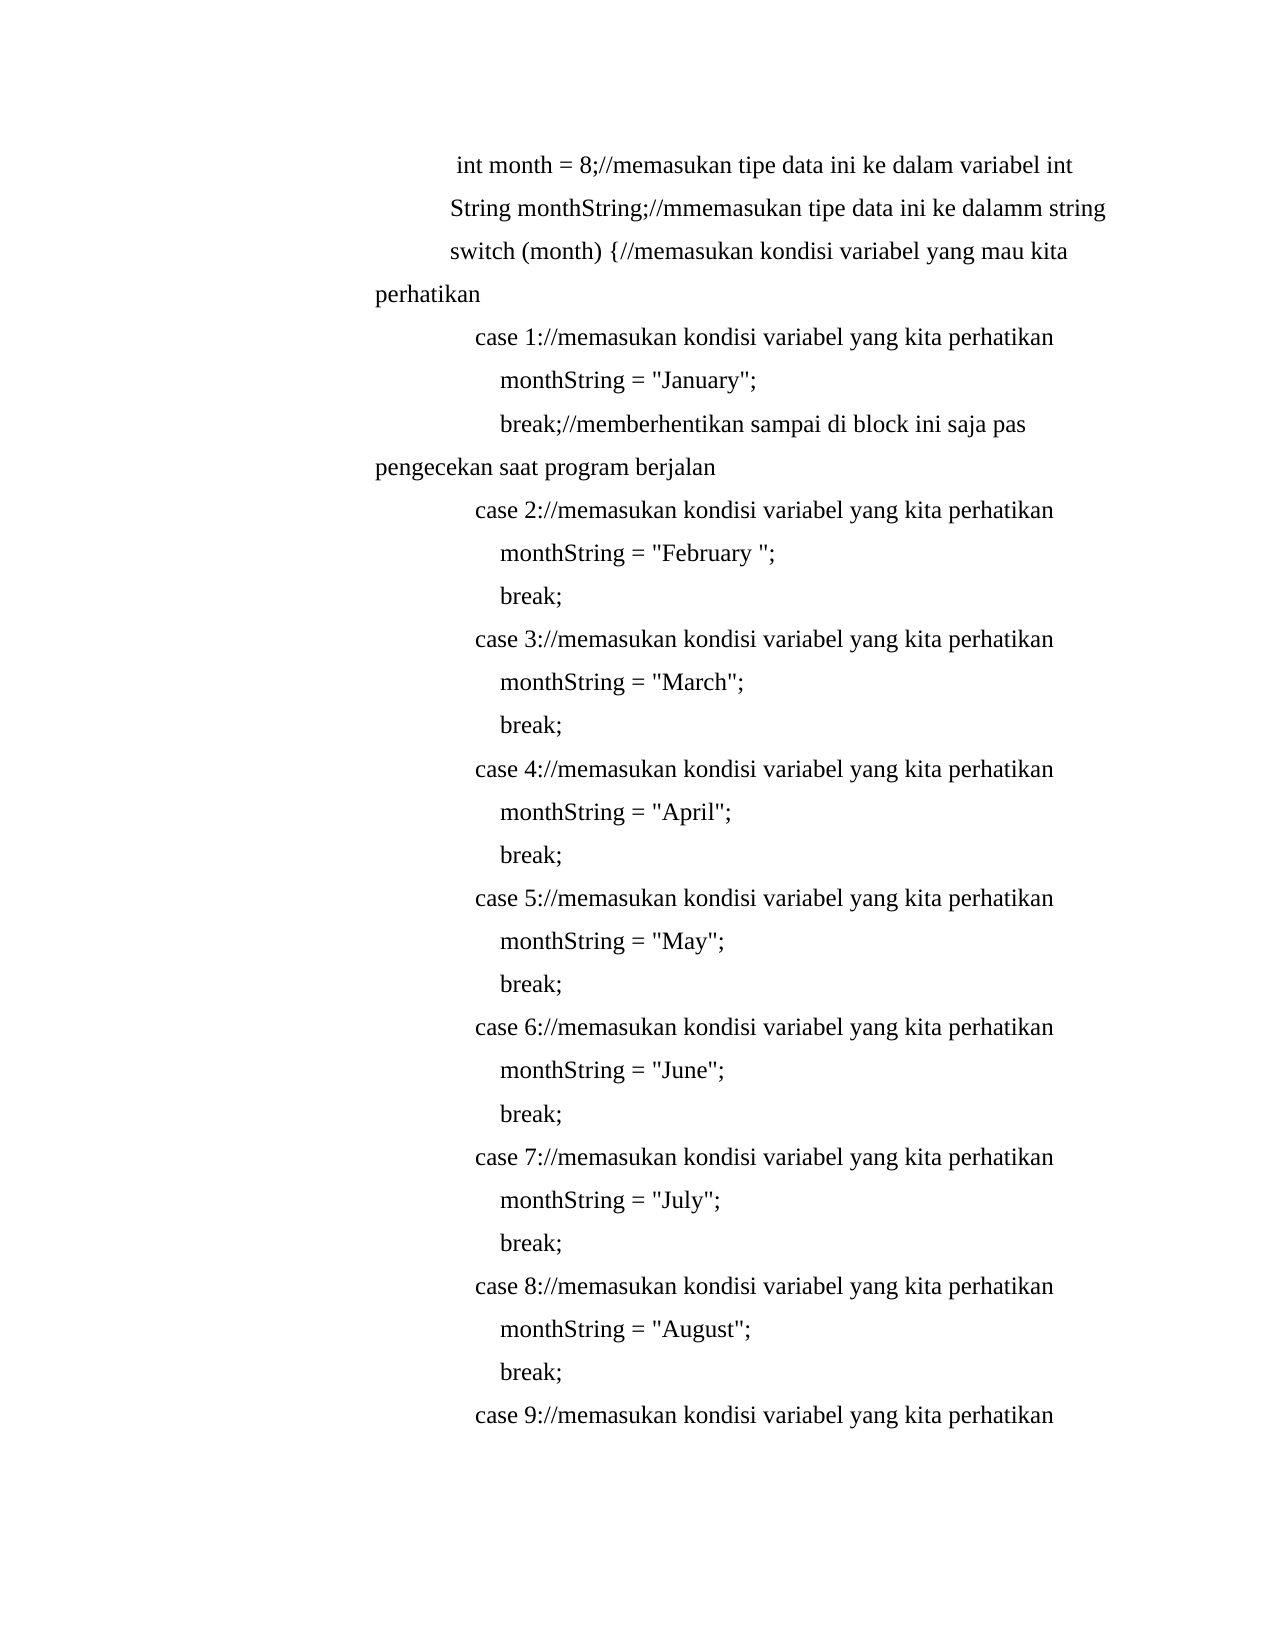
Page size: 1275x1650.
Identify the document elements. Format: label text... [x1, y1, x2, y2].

list case 9://memasukan kondisi variabel yang kita perhatikan [375, 1401, 1125, 1429]
list case 7://memasukan kondisi variabel yang kita perhatikan [375, 1142, 1125, 1171]
list case 4://memasukan kondisi variabel yang kita perhatikan [375, 754, 1125, 782]
list case 8://memasukan kondisi variabel yang kita perhatikan [375, 1271, 1125, 1300]
list monthString = "May"; [375, 926, 1125, 955]
list case 3://memasukan kondisi variabel yang kita perhatikan [375, 624, 1125, 653]
list monthString = "August"; [375, 1314, 1125, 1343]
list break; [375, 1357, 1125, 1386]
list int month = 8;//memasukan tipe data ini ke dalam variabel int [375, 150, 1125, 179]
list String monthString;//mmemasukan tipe data ini ke dalamm string [375, 193, 1125, 222]
list monthString = "April"; [375, 797, 1125, 826]
list break; [375, 1228, 1125, 1257]
list case 1://memasukan kondisi variabel yang kita perhatikan [375, 322, 1125, 351]
list monthString = "March"; [375, 667, 1125, 696]
list break; [375, 969, 1125, 998]
list break;//memberhentikan sampai di block ini saja pas pengecekan saat program berjalan [375, 409, 1125, 481]
list break; [375, 840, 1125, 869]
list case 2://memasukan kondisi variabel yang kita perhatikan [375, 495, 1125, 524]
list monthString = "January"; [375, 366, 1125, 394]
list case 6://memasukan kondisi variabel yang kita perhatikan [375, 1012, 1125, 1041]
list break; [375, 711, 1125, 739]
list break; [375, 1099, 1125, 1127]
list monthString = "July"; [375, 1185, 1125, 1214]
list monthString = "February "; [375, 538, 1125, 567]
list monthString = "June"; [375, 1056, 1125, 1084]
list case 5://memasukan kondisi variabel yang kita perhatikan [375, 883, 1125, 912]
list switch (month) {//memasukan kondisi variabel yang mau kita perhatikan [375, 236, 1125, 308]
list break; [375, 581, 1125, 610]
